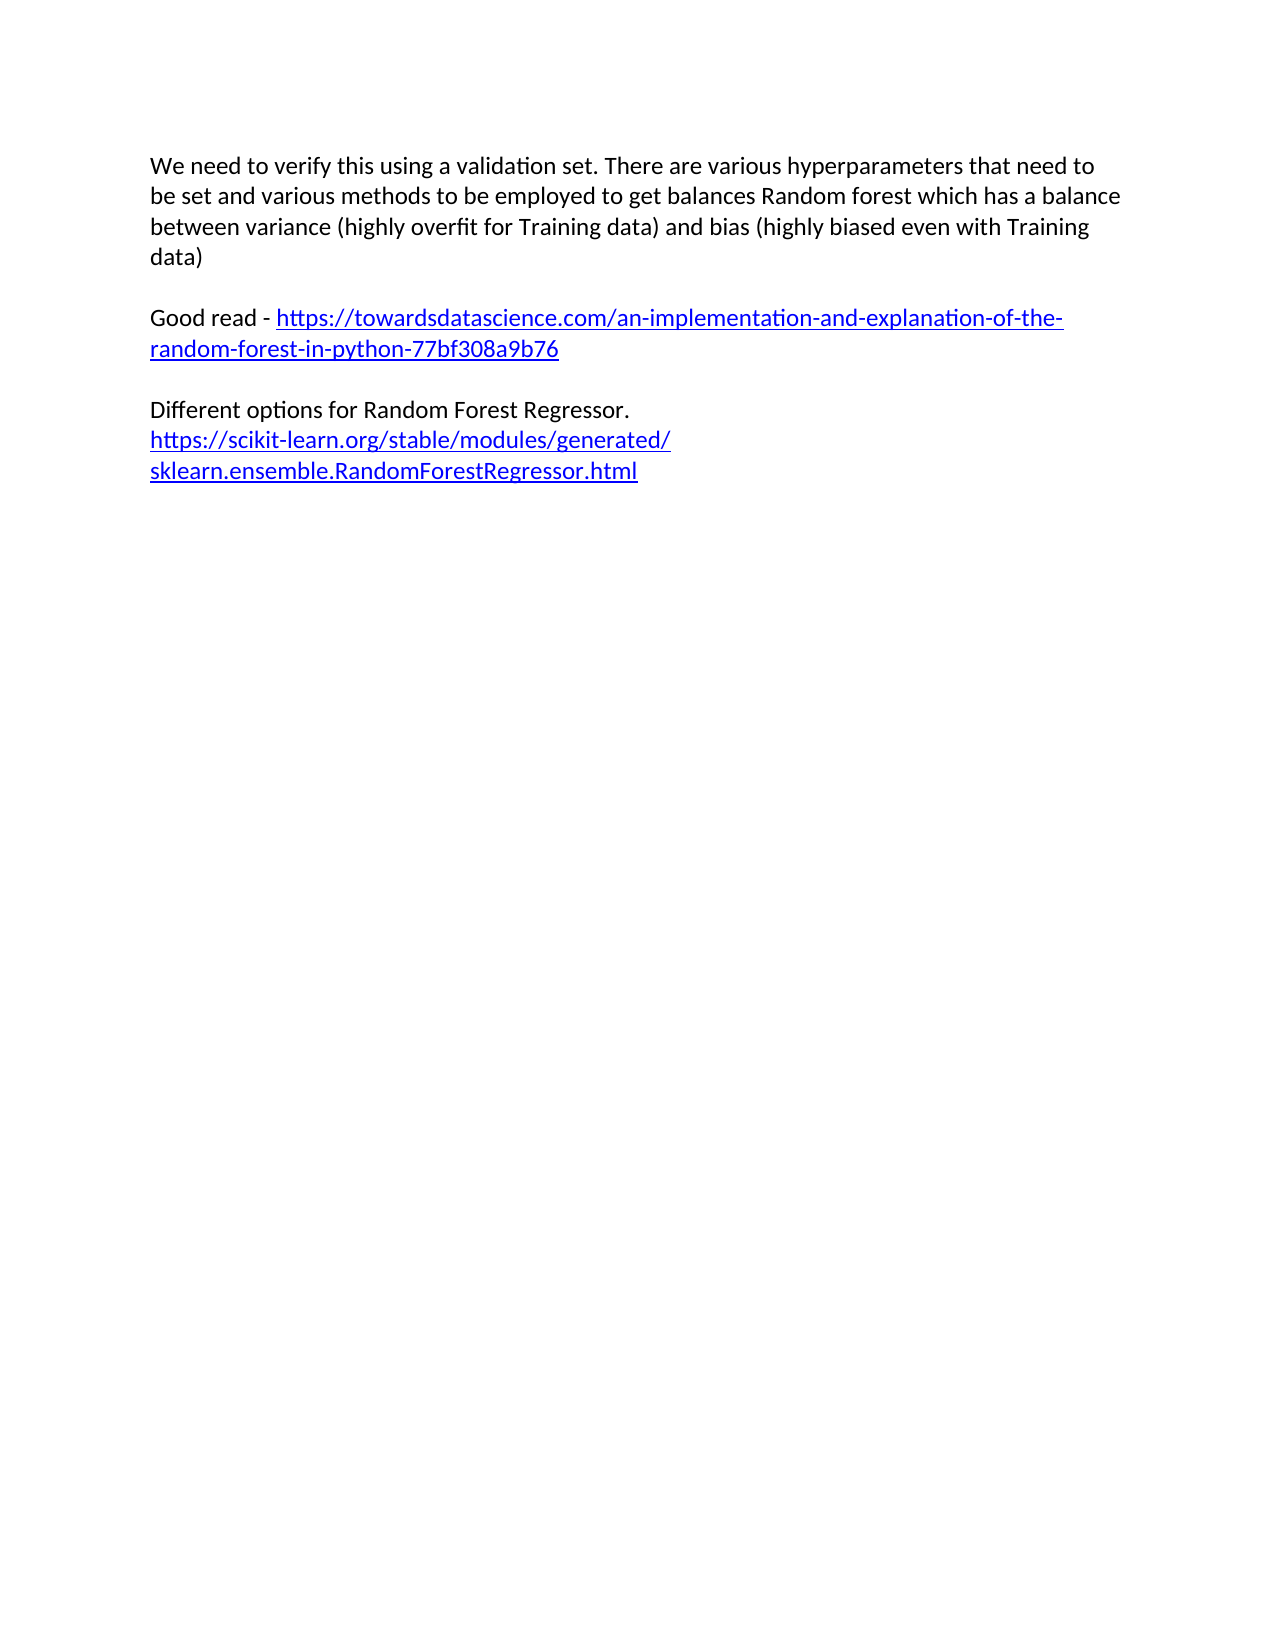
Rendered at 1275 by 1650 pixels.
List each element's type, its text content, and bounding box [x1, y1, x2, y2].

text https://scikit-learn.org/stable/modules/generated/sklearn.ensemble.RandomForestRegressor.html [150, 425, 1125, 486]
text We need to verify this using a validation set. There are various hyperparameters that need to be set and various methods to be employed to get balances Random forest which has a balance between variance (highly overfit for Training data) and bias (highly biased even with Training data) [150, 150, 1125, 272]
text Good read - https://towardsdatascience.com/an-implementation-and-explanation-of-the-random-forest-in-python-77bf308a9b76 [150, 303, 1125, 364]
text Different options for Random Forest Regressor. [150, 394, 1125, 425]
